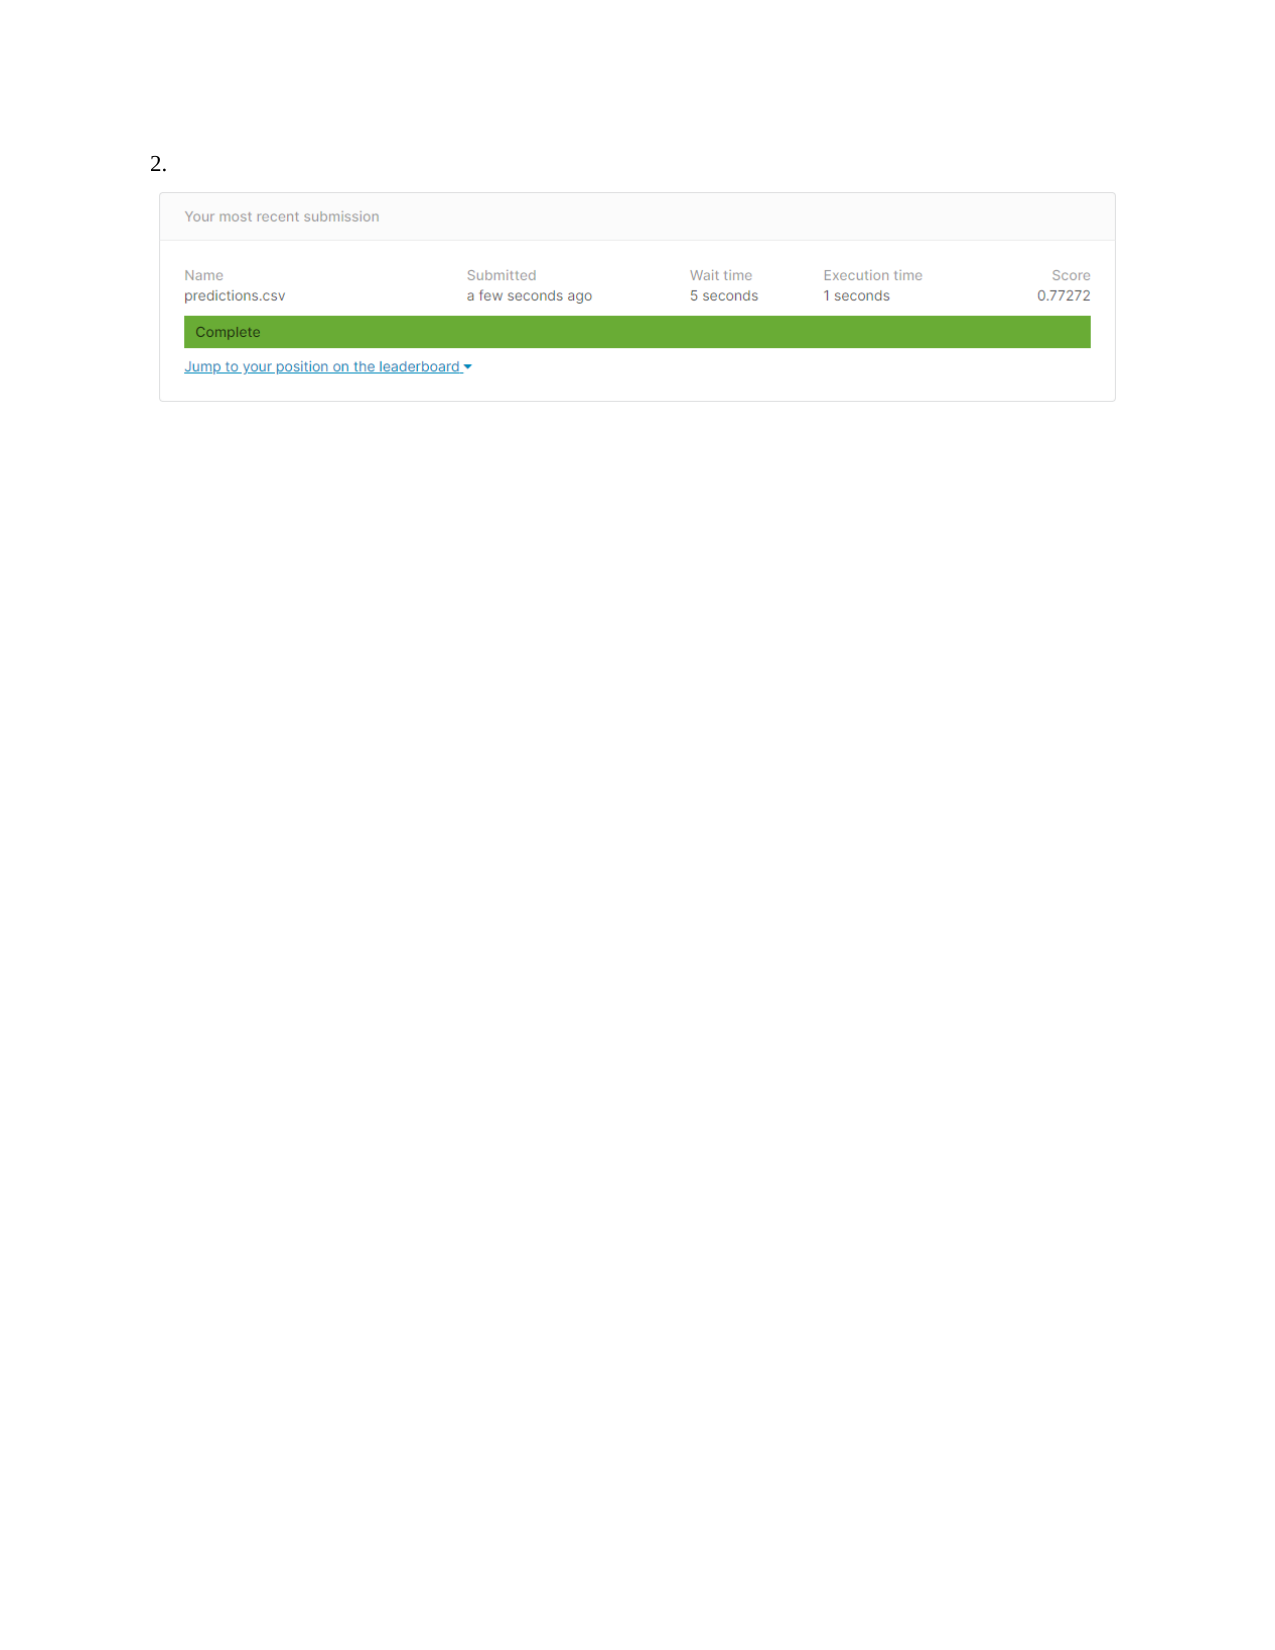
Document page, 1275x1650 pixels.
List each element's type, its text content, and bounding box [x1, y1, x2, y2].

text 2. [150, 150, 1125, 176]
picture [150, 186, 1125, 411]
